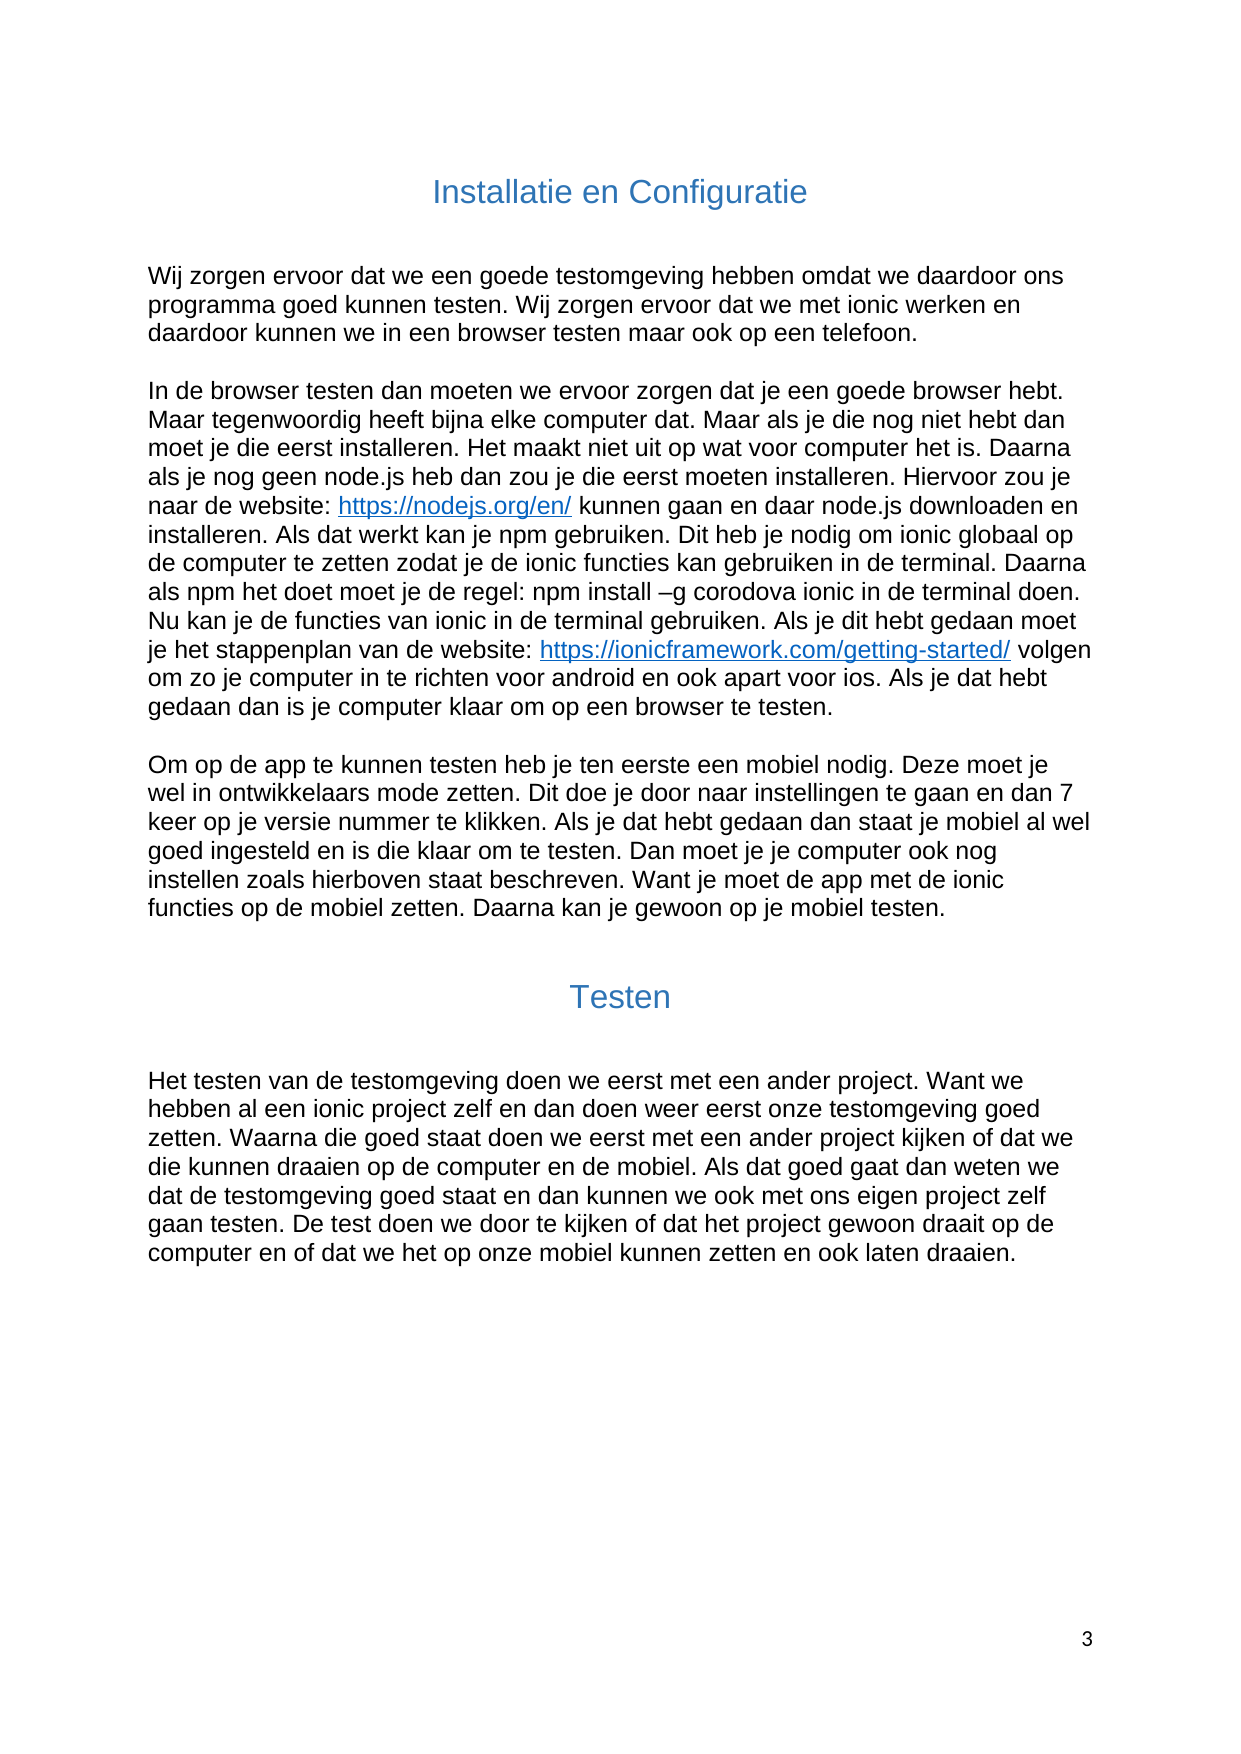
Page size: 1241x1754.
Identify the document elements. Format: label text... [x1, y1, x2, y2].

subtitle Testen [148, 977, 1093, 1016]
text Wij zorgen ervoor dat we een goede testomgeving hebben omdat we daardoor ons programma goed kunnen testen. Wij zorgen ervoor dat we met ionic werken en daardoor kunnen we in een browser testen maar ook op een telefoon. [148, 261, 1093, 347]
text Het testen van de testomgeving doen we eerst met een ander project. Want we hebben al een ionic project zelf en dan doen weer eerst onze testomgeving goed zetten. Waarna die goed staat doen we eerst met een ander project kijken of dat we die kunnen draaien op de computer en de mobiel. Als dat goed gaat dan weten we dat de testomgeving goed staat en dan kunnen we ook met ons eigen project zelf gaan testen. De test doen we door te kijken of dat het project gewoon draait op de computer en of dat we het op onze mobiel kunnen zetten en ook laten draaien. [148, 1066, 1093, 1267]
text Om op de app te kunnen testen heb je ten eerste een mobiel nodig. Deze moet je wel in ontwikkelaars mode zetten. Dit doe je door naar instellingen te gaan en dan 7 keer op je versie nummer te klikken. Als je dat hebt gedaan dan staat je mobiel al wel goed ingesteld en is die klaar om te testen. Dan moet je je computer ook nog instellen zoals hierboven staat beschreven. Want je moet de app met de ionic functies op de mobiel zetten. Daarna kan je gewoon op je mobiel testen. [148, 750, 1093, 922]
text In de browser testen dan moeten we ervoor zorgen dat je een goede browser hebt. Maar tegenwoordig heeft bijna elke computer dat. Maar als je die nog niet hebt dan moet je die eerst installeren. Het maakt niet uit op wat voor computer het is. Daarna als je nog geen node.js heb dan zou je die eerst moeten installeren. Hiervoor zou je naar de website: https://nodejs.org/en/ kunnen gaan en daar node.js downloaden en installeren. Als dat werkt kan je npm gebruiken. Dit heb je nodig om ionic globaal op de computer te zetten zodat je de ionic functies kan gebruiken in de terminal. Daarna als npm het doet moet je de regel: npm install –g corodova ionic in de terminal doen. Nu kan je de functies van ionic in de terminal gebruiken. Als je dit hebt gedaan moet je het stappenplan van de website: https://ionicframework.com/getting-started/ volgen om zo je computer in te richten voor android en ook apart voor ios. Als je dat hebt gedaan dan is je computer klaar om op een browser te testen. [148, 376, 1093, 721]
subtitle Installatie en Configuratie [148, 173, 1093, 211]
